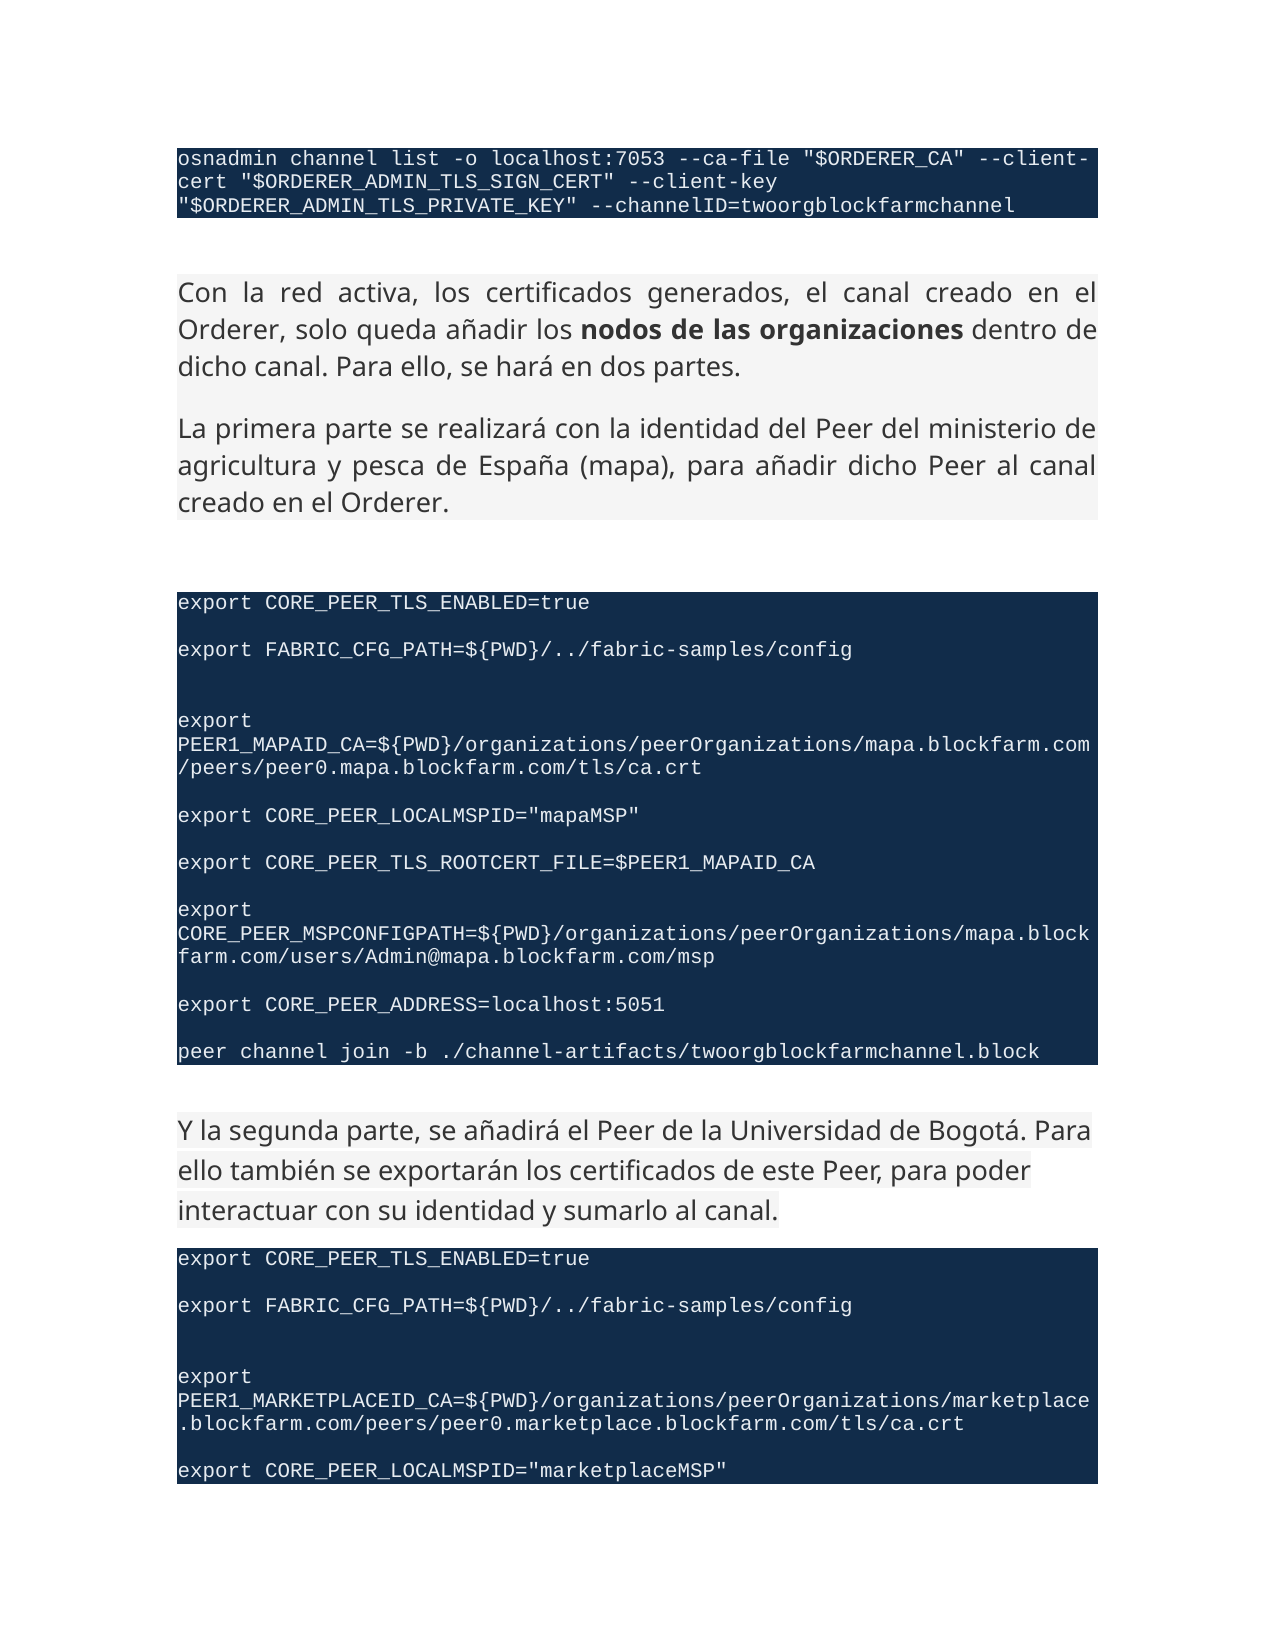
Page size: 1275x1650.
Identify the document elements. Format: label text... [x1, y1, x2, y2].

text export FABRIC_CFG_PATH=${PWD}/../fabric-samples/config [177, 639, 1098, 663]
text La primera parte se realizará con la identidad del Peer del ministerio de agricultura y pesca de España (mapa), para añadir dicho Peer al canal creado en el Orderer. [177, 409, 1098, 520]
text export CORE_PEER_LOCALMSPID="mapaMSP" [177, 805, 1098, 828]
text export CORE_PEER_TLS_ENABLED=true [177, 592, 1098, 616]
text Con la red activa, los certificados generados, el canal creado en el Orderer, solo queda añadir los nodos de las organizaciones dentro de dicho canal. Para ello, se hará en dos partes. [177, 274, 1098, 384]
text export PEER1_MAPAID_CA=${PWD}/organizations/peerOrganizations/mapa.blockfarm.com/peers/peer0.mapa.blockfarm.com/tls/ca.crt [177, 710, 1098, 781]
text osnadmin channel list -o localhost:7053 --ca-file "$ORDERER_CA" --client-cert "$ORDERER_ADMIN_TLS_SIGN_CERT" --client-key "$ORDERER_ADMIN_TLS_PRIVATE_KEY" --channelID=twoorgblockfarmchannel [177, 148, 1098, 218]
text export CORE_PEER_ADDRESS=localhost:5051 [177, 994, 1098, 1017]
text peer channel join -b ./channel-artifacts/twoorgblockfarmchannel.block [177, 1041, 1098, 1065]
text export PEER1_MARKETPLACEID_CA=${PWD}/organizations/peerOrganizations/marketplace.blockfarm.com/peers/peer0.marketplace.blockfarm.com/tls/ca.crt [177, 1366, 1098, 1437]
text export FABRIC_CFG_PATH=${PWD}/../fabric-samples/config [177, 1295, 1098, 1319]
text export CORE_PEER_TLS_ENABLED=true [177, 1248, 1098, 1271]
text Y la segunda parte, se añadirá el Peer de la Universidad de Bogotá. Para ello también se exportarán los certificados de este Peer, para poder interactuar con su identidad y sumarlo al canal. [177, 1112, 1098, 1228]
text export CORE_PEER_LOCALMSPID="marketplaceMSP" [177, 1461, 1098, 1484]
text export CORE_PEER_TLS_ROOTCERT_FILE=$PEER1_MAPAID_CA [177, 852, 1098, 876]
text export CORE_PEER_MSPCONFIGPATH=${PWD}/organizations/peerOrganizations/mapa.blockfarm.com/users/Admin@mapa.blockfarm.com/msp [177, 899, 1098, 970]
